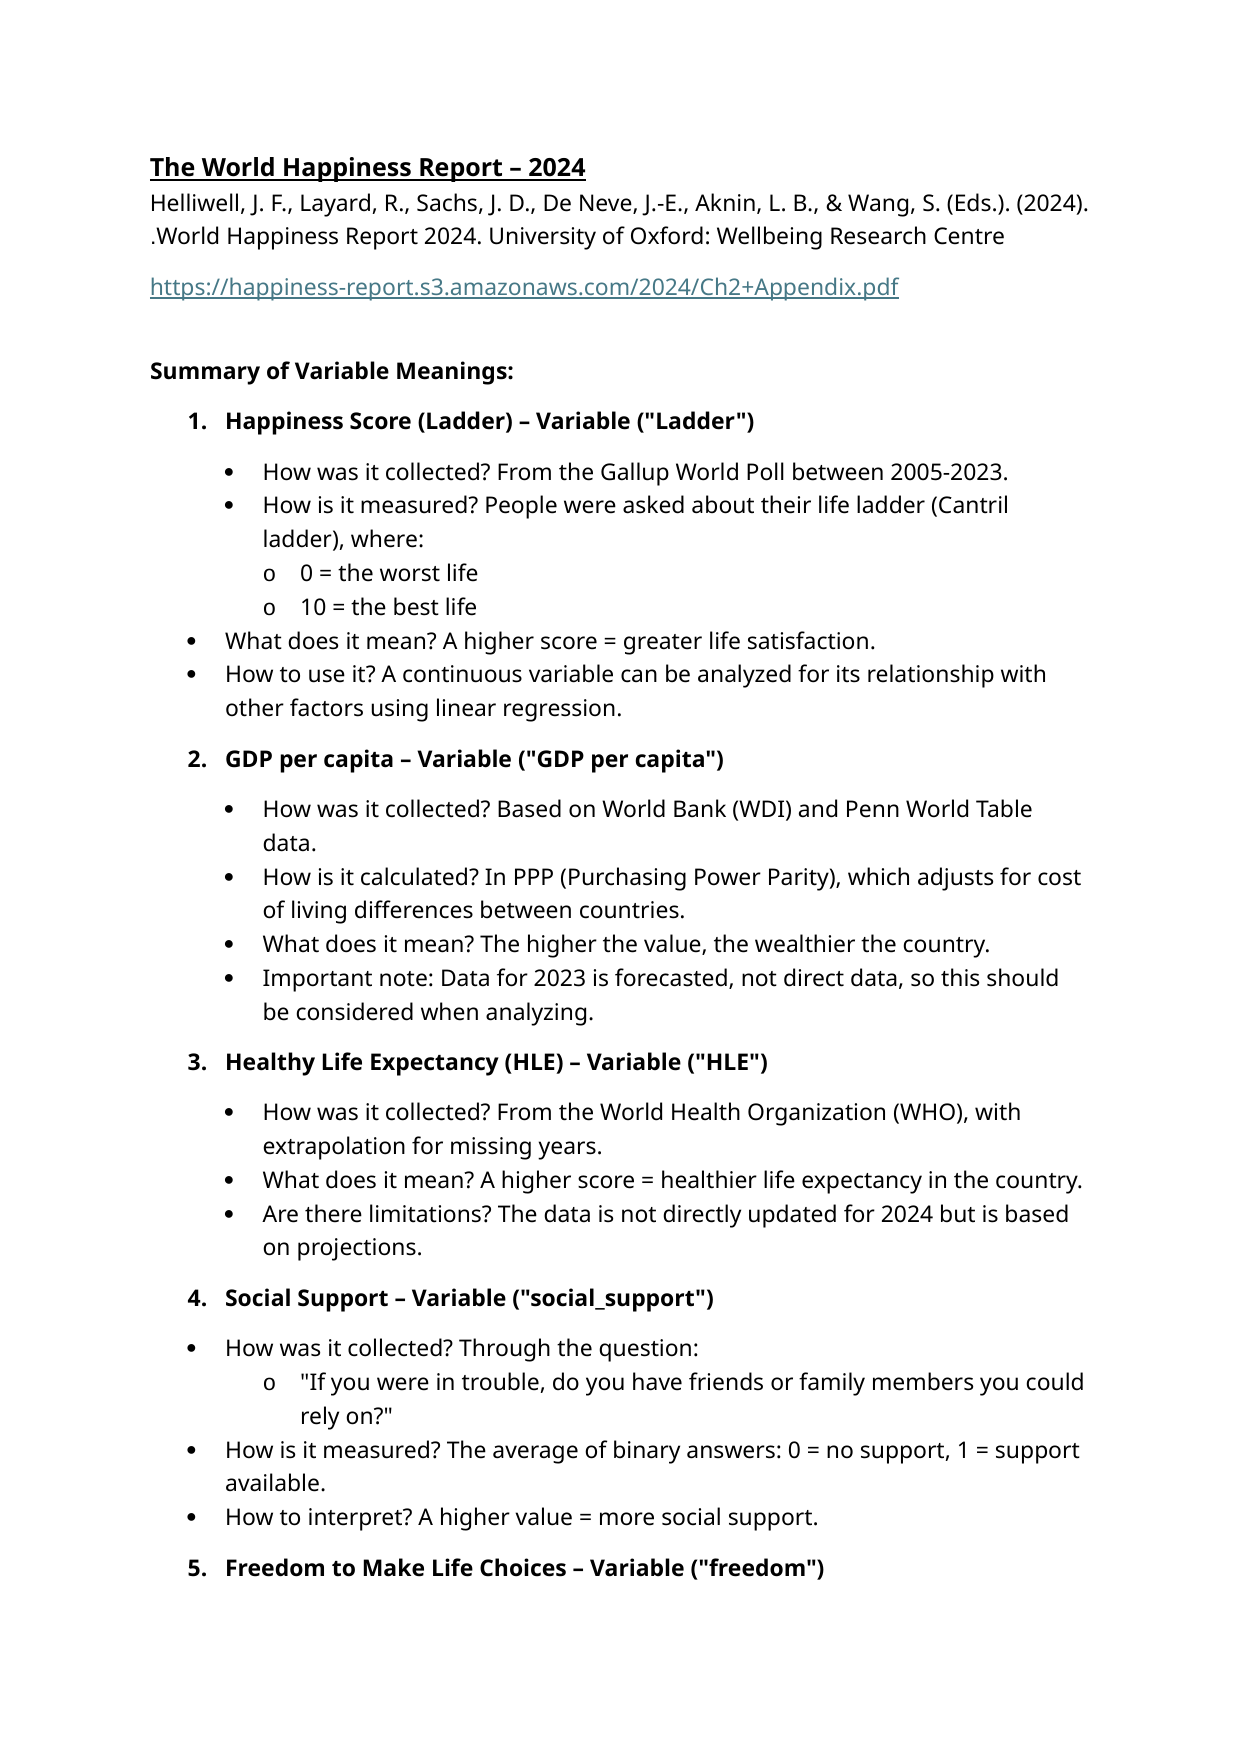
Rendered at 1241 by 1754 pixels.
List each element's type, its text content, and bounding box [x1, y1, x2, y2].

list How was it collected? From the Gallup World Poll between 2005-2023. [225, 456, 1090, 487]
list How is it measured? People were asked about their life ladder (Cantril ladder), where: [225, 489, 1090, 554]
list How was it collected? Through the question: [187, 1332, 1090, 1363]
list "If you were in trouble, do you have friends or family members you could rely on?" [262, 1366, 1090, 1431]
list Happiness Score (Ladder) – Variable ("Ladder") [187, 405, 1090, 437]
text https://happiness-report.s3.amazonaws.com/2024/Ch2+Appendix.pdf [150, 271, 1090, 302]
list Are there limitations? The data is not directly updated for 2024 but is based on projections. [225, 1198, 1090, 1263]
list What does it mean? A higher score = greater life satisfaction. [187, 625, 1090, 656]
list Freedom to Make Life Choices – Variable ("freedom") [187, 1551, 1090, 1583]
list How to interpret? A higher value = more social support. [187, 1501, 1090, 1532]
list 0 = the worst life [262, 557, 1090, 588]
list Social Support – Variable ("social_support") [187, 1282, 1090, 1313]
list How was it collected? Based on World Bank (WDI) and Penn World Table data. [225, 793, 1090, 858]
list Healthy Life Expectancy (HLE) – Variable ("HLE") [187, 1046, 1090, 1077]
list What does it mean? A higher score = healthier life expectancy in the country. [225, 1164, 1090, 1195]
text Summary of Variable Meanings: [150, 321, 1090, 386]
list How was it collected? From the World Health Organization (WHO), with extrapolation for missing years. [225, 1096, 1090, 1161]
list How is it calculated? In PPP (Purchasing Power Parity), which adjusts for cost of living differences between countries. [225, 861, 1090, 926]
list How to use it? A continuous variable can be analyzed for its relationship with other factors using linear regression. [187, 658, 1090, 723]
list What does it mean? The higher the value, the wealthier the country. [225, 928, 1090, 959]
list Important note: Data for 2023 is forecasted, not direct data, so this should be considered when analyzing. [225, 962, 1090, 1027]
list How is it measured? The average of binary answers: 0 = no support, 1 = support available. [187, 1433, 1090, 1498]
text The World Happiness Report – 2024 Helliwell, J. F., Layard, R., Sachs, J. D., De Neve, J.-E., Aknin, L. B., & Wang, S. (Eds.). (2024). World Happiness Report 2024. University of Oxford: Wellbeing Research Centre. [150, 150, 1090, 252]
list 10 = the best life [262, 591, 1090, 622]
list GDP per capita – Variable ("GDP per capita") [187, 743, 1090, 774]
